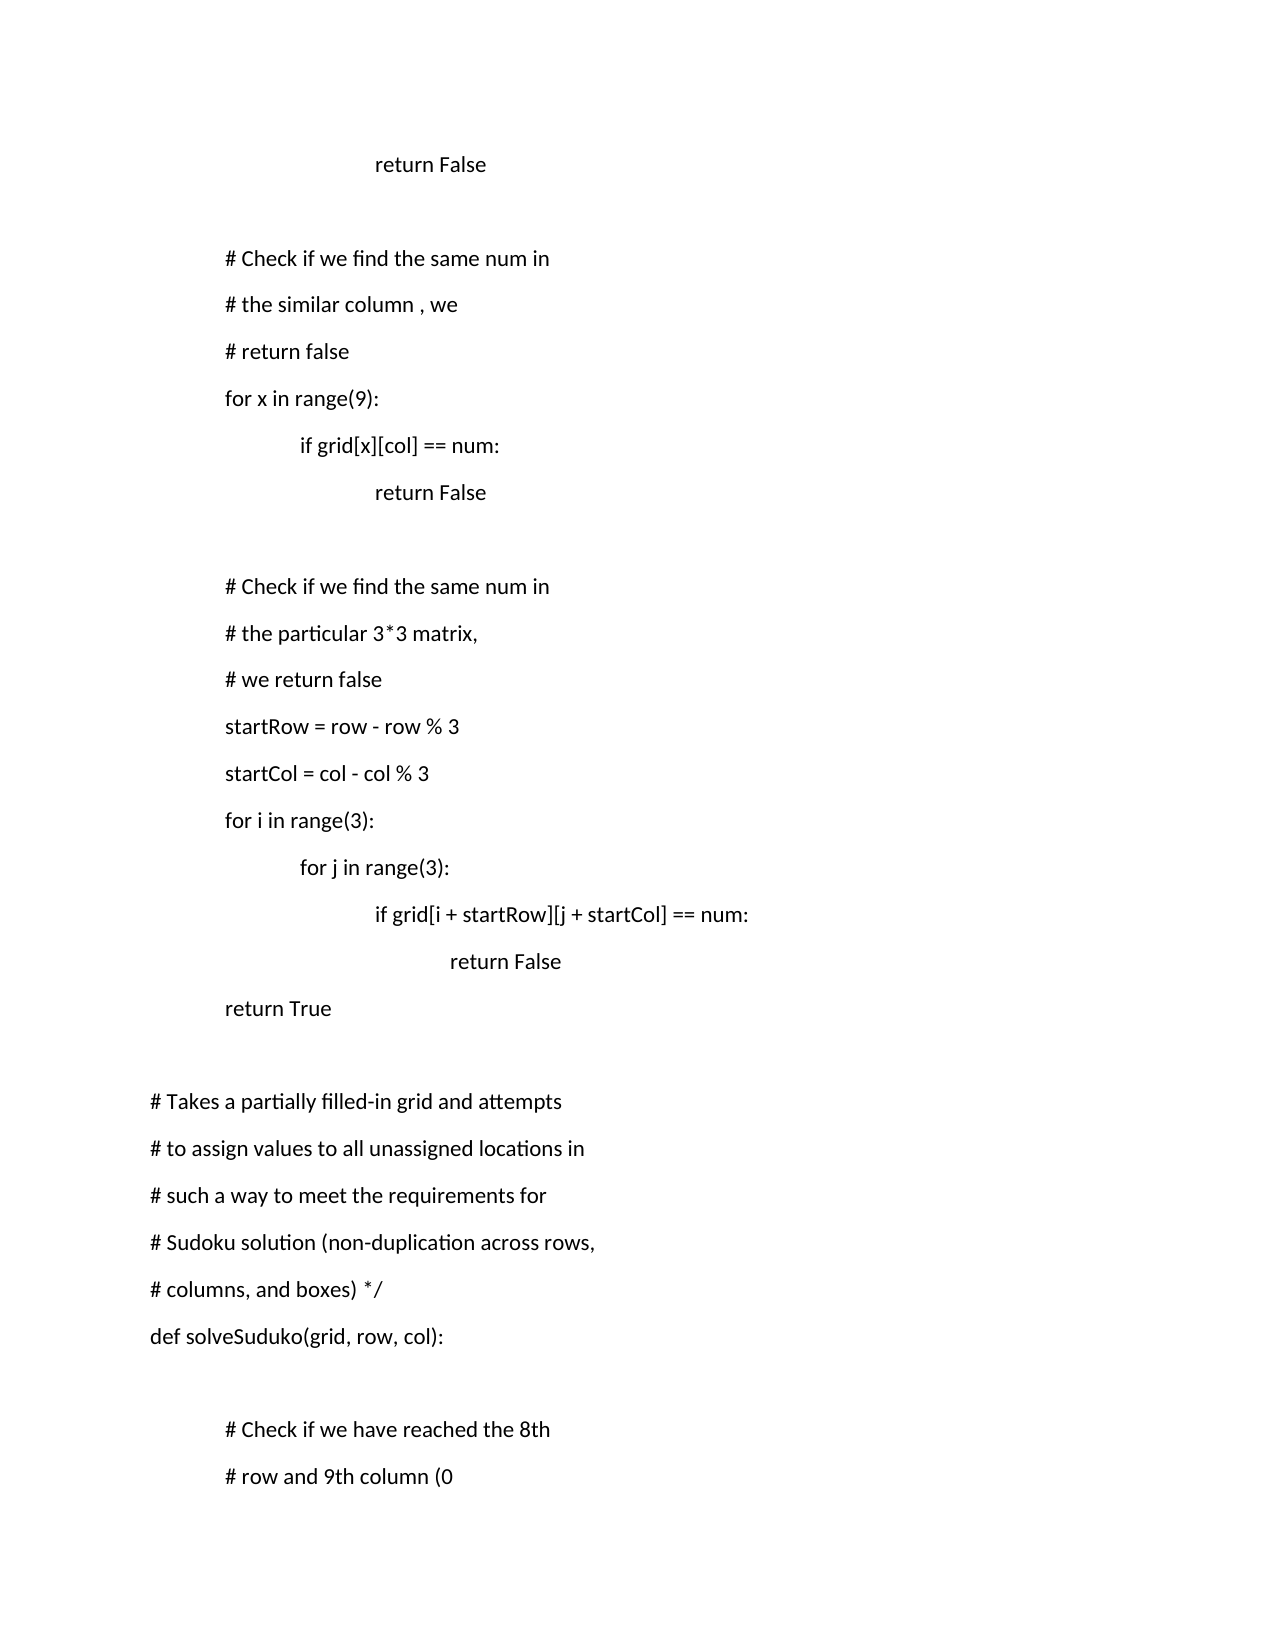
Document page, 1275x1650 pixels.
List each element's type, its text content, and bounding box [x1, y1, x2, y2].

text # Sudoku solution (non-duplication across rows, [150, 1228, 1125, 1256]
text # Takes a partially filled-in grid and attempts [150, 1087, 1125, 1116]
text def solveSuduko(grid, row, col): [150, 1322, 1125, 1350]
text # to assign values to all unassigned locations in [150, 1134, 1125, 1162]
text # row and 9th column (0 [150, 1462, 1125, 1491]
text # Check if we find the same num in [150, 572, 1125, 600]
text # the similar column , we [150, 291, 1125, 319]
text return True [150, 994, 1125, 1022]
text # such a way to meet the requirements for [150, 1181, 1125, 1209]
text startCol = col - col % 3 [150, 759, 1125, 787]
text # we return false [150, 666, 1125, 694]
text # Check if we have reached the 8th [150, 1416, 1125, 1444]
text for i in range(3): [150, 806, 1125, 834]
text # Check if we find the same num in [150, 244, 1125, 272]
text for x in range(9): [150, 384, 1125, 412]
text if grid[i + startRow][j + startCol] == num: [150, 900, 1125, 928]
text # return false [150, 337, 1125, 366]
text startRow = row - row % 3 [150, 712, 1125, 741]
text return False [150, 478, 1125, 506]
text # columns, and boxes) */ [150, 1275, 1125, 1303]
text return False [150, 150, 1125, 178]
text return False [150, 947, 1125, 975]
text if grid[x][col] == num: [150, 431, 1125, 459]
text # the particular 3*3 matrix, [150, 619, 1125, 647]
text for j in range(3): [150, 853, 1125, 881]
